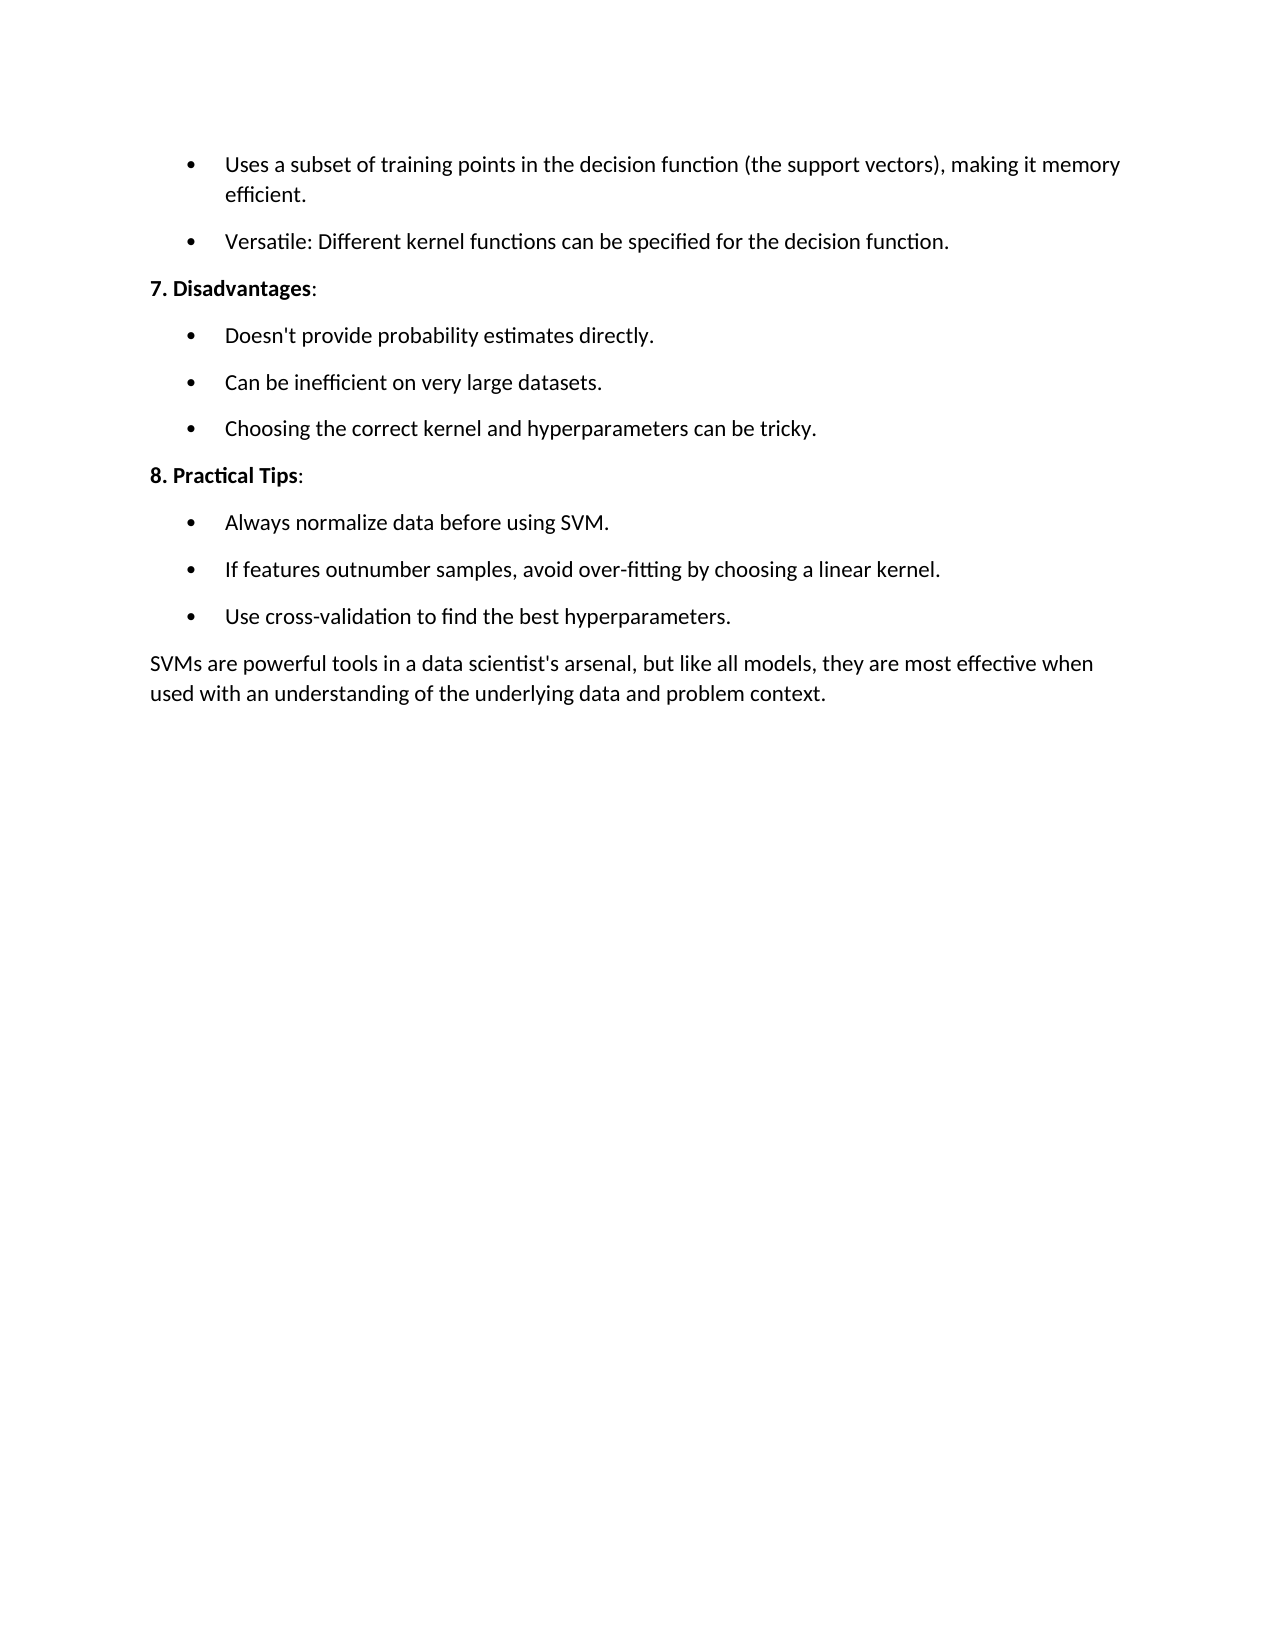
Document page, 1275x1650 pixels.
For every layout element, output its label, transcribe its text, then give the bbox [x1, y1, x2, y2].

list Choosing the correct kernel and hyperparameters can be tricky. [187, 414, 1125, 443]
text SVMs are powerful tools in a data scientist's arsenal, but like all models, they are most effective when used with an understanding of the underlying data and problem context. [150, 649, 1125, 707]
list Uses a subset of training points in the decision function (the support vectors), making it memory efficient. [187, 150, 1125, 208]
list Versatile: Different kernel functions can be specified for the decision function. [187, 227, 1125, 255]
list Use cross-validation to find the best hyperparameters. [187, 602, 1125, 630]
list Can be inefficient on very large datasets. [187, 368, 1125, 396]
list Always normalize data before using SVM. [187, 508, 1125, 536]
text 8. Practical Tips: [150, 461, 1125, 489]
text 7. Disadvantages: [150, 274, 1125, 302]
list Doesn't provide probability estimates directly. [187, 321, 1125, 349]
list If features outnumber samples, avoid over-fitting by choosing a linear kernel. [187, 555, 1125, 583]
